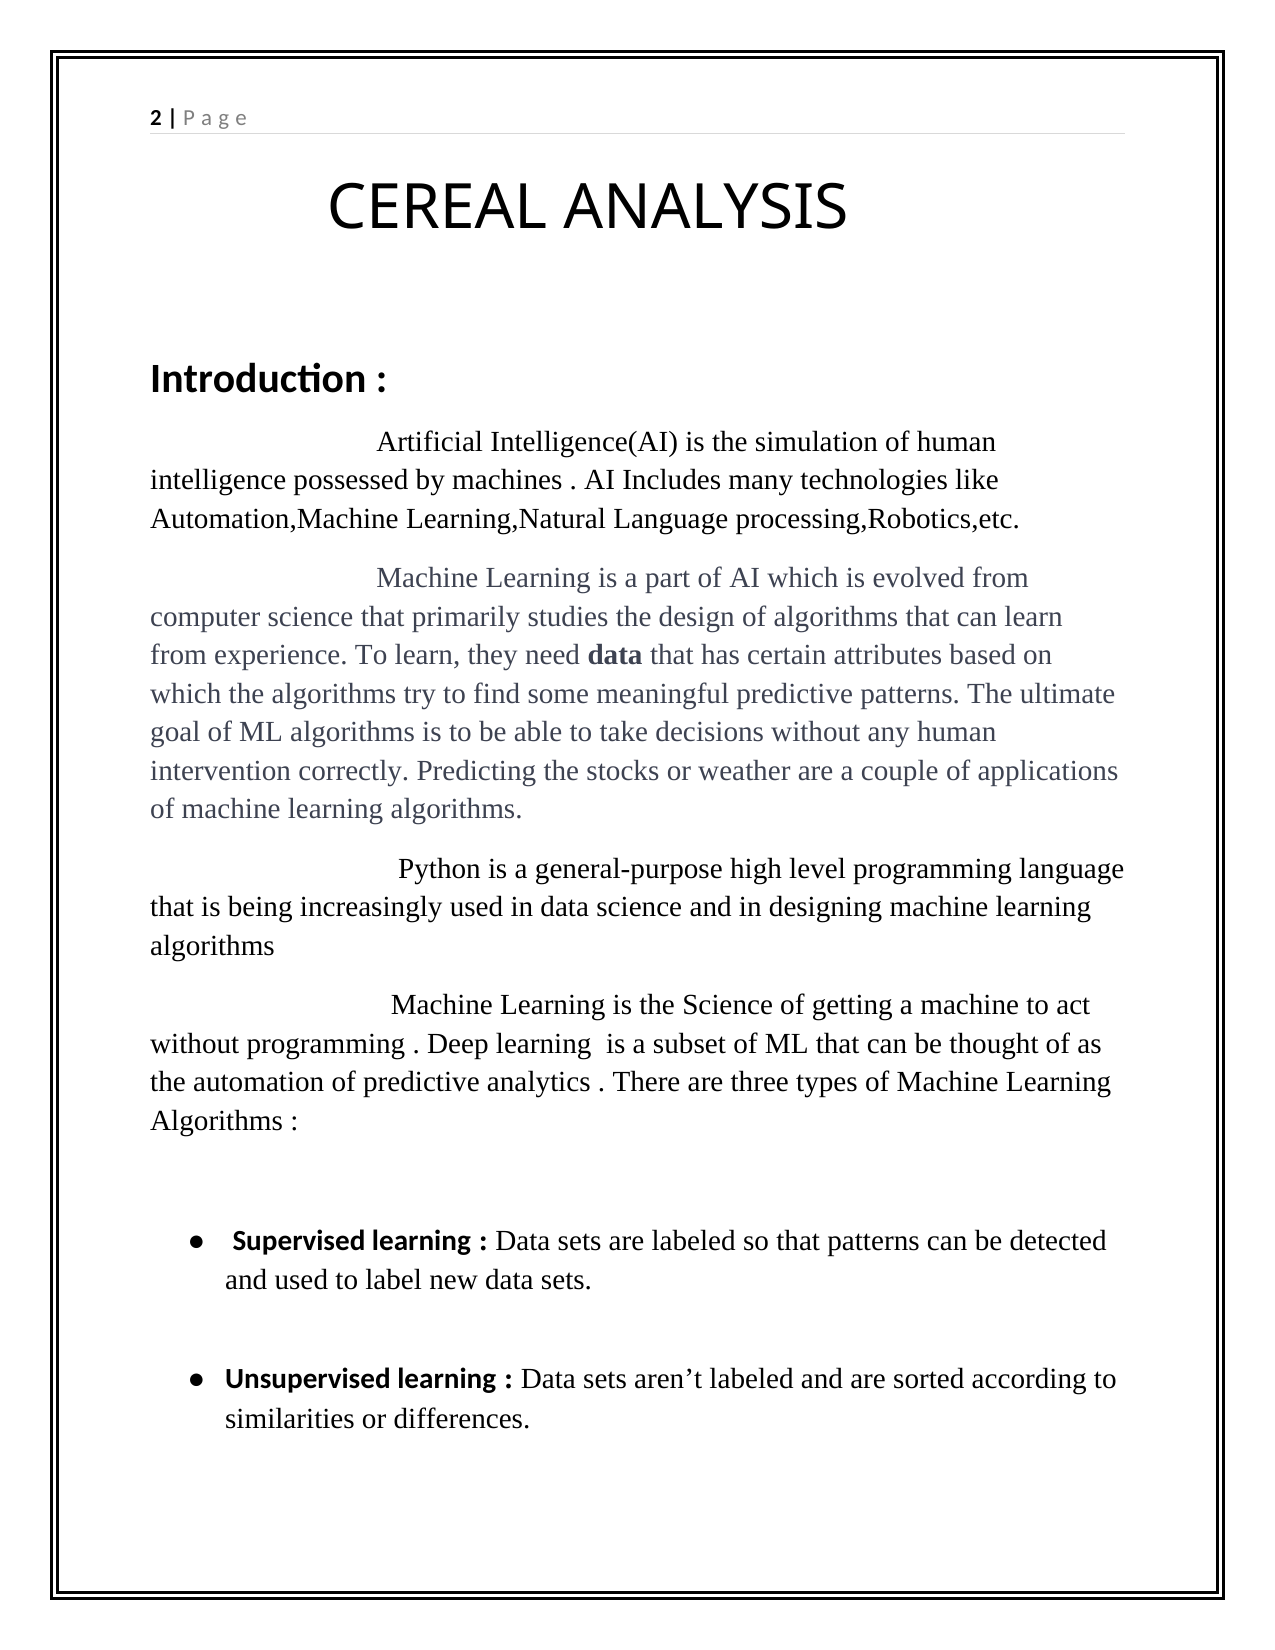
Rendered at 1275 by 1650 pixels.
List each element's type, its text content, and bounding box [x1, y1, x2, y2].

text Artificial Intelligence(AI) is the simulation of human intelligence possessed by machines . AI Includes many technologies like Automation,Machine Learning,Natural Language processing,Robotics,etc. [150, 424, 1125, 534]
list Supervised learning : Data sets are labeled so that patterns can be detected and used to label new data sets. [187, 1222, 1125, 1296]
list Unsupervised learning : Data sets aren’t labeled and are sorted according to similarities or differences. [187, 1360, 1125, 1434]
text Introduction : [150, 352, 1125, 403]
text Python is a general-purpose high level programming language that is being increasingly used in data science and in designing machine learning algorithms [150, 851, 1125, 962]
text Machine Learning is a part of AI which is evolved from computer science that primarily studies the design of algorithms that can learn from experience. To learn, they need data that has certain attributes based on which the algorithms try to find some meaningful predictive patterns. The ultimate goal of ML algorithms is to be able to take decisions without any human intervention correctly. Predicting the stocks or weather are a couple of applications of machine learning algorithms. [150, 560, 1125, 825]
text CEREAL ANALYSIS [150, 162, 1125, 247]
text Machine Learning is the Science of getting a machine to act without programming . Deep learning is a subset of ML that can be thought of as the automation of predictive analytics . There are three types of Machine Learning Algorithms : [150, 987, 1125, 1137]
